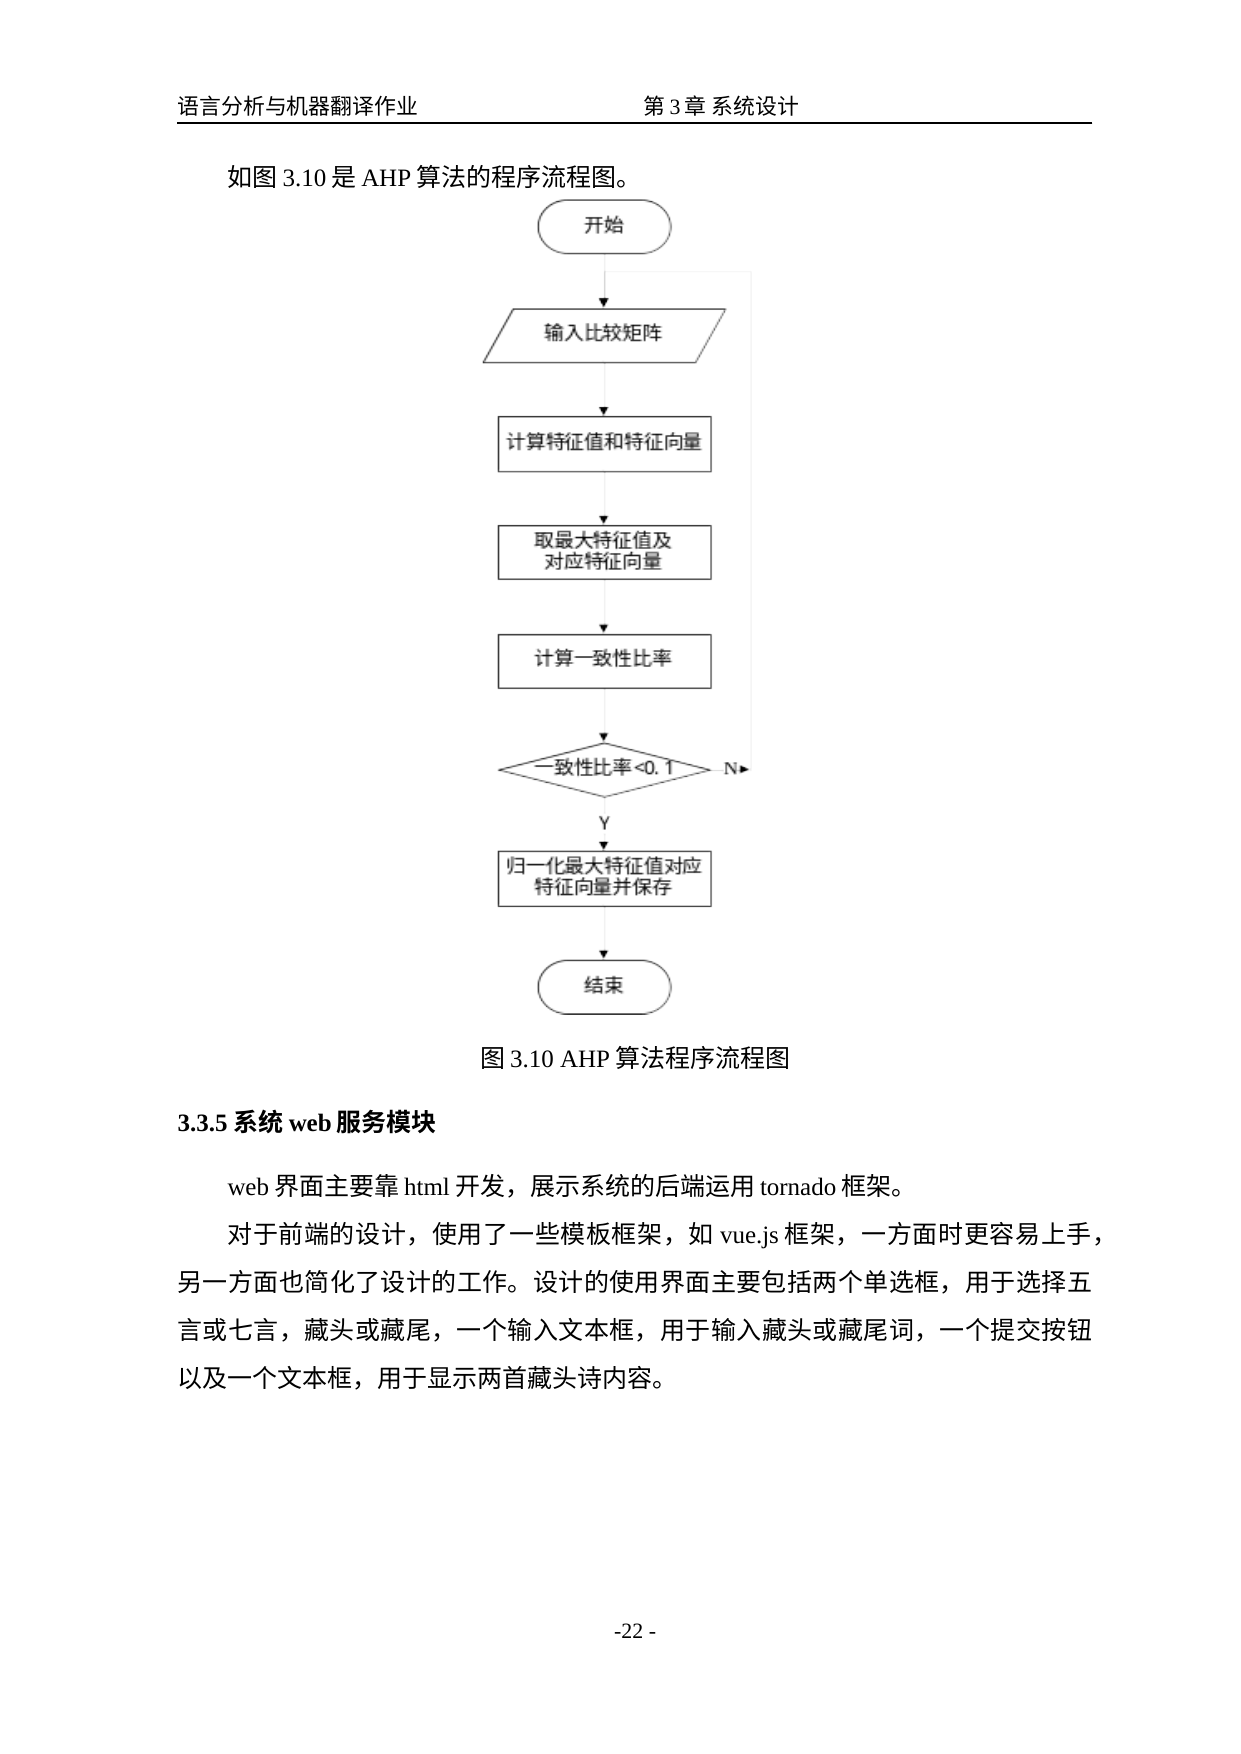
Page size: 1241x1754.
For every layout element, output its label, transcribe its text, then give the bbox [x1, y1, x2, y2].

text web界面主要靠html开发，展示系统的后端运用tornado框架。 [177, 1157, 1092, 1205]
subtitle 3.3.5 系统web服务模块 [177, 1093, 1092, 1141]
text 对于前端的设计，使用了一些模板框架，如vue.js框架，一方面时更容易上手，另一方面也简化了设计的工作。设计的使用界面主要包括两个单选框，用于选择五言或七言，藏头或藏尾，一个输入文本框，用于输入藏头或藏尾词，一个提交按钮以及一个文本框，用于显示两首藏头诗内容。 [177, 1205, 1092, 1397]
text 如图3.10是AHP算法的程序流程图。 [177, 148, 1092, 196]
text 图3.10 AHP算法程序流程图 [177, 1029, 1092, 1077]
